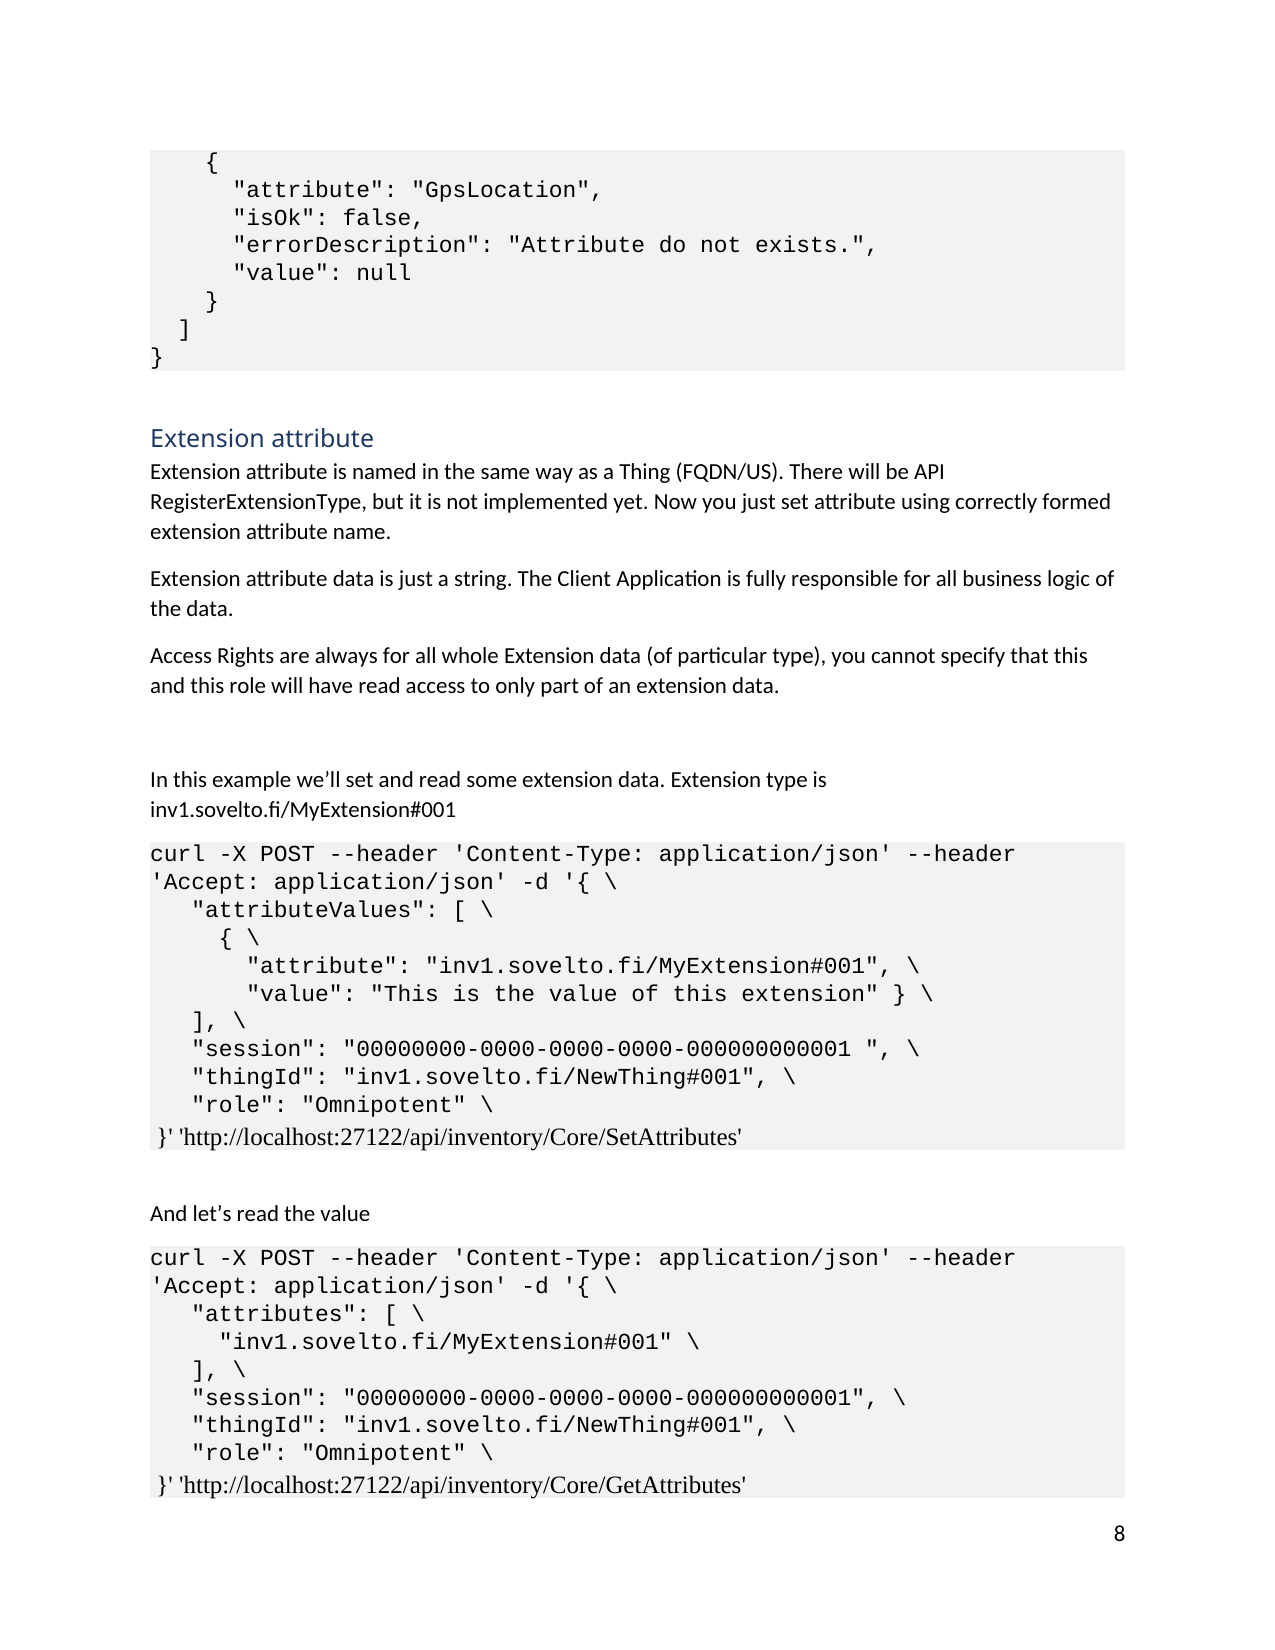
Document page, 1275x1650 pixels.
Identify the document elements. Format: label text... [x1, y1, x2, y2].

text } [150, 289, 1125, 316]
text "value": null [150, 262, 1125, 288]
text "role": "Omnipotent" \ [150, 1094, 1125, 1119]
text "value": "This is the value of this extension" } \ [150, 982, 1125, 1008]
text ], \ [150, 1358, 1125, 1384]
text ] [150, 317, 1125, 343]
text }' 'http://localhost:27122/api/inventory/Core/SetAttributes' [150, 1122, 1125, 1150]
text "attribute": "GpsLocation", [150, 178, 1125, 204]
text "session": "00000000-0000-0000-0000-000000000001 ", \ [150, 1038, 1125, 1064]
text curl -X POST --header 'Content-Type: application/json' --header 'Accept: application/json' -d '{ \ [150, 842, 1125, 896]
text "attribute": "inv1.sovelto.fi/MyExtension#001", \ [150, 954, 1125, 980]
text Extension attribute is named in the same way as a Thing (FQDN/US). There will be API RegisterExtensionType, but it is not implemented yet. Now you just set attribute using correctly formed extension attribute name. [150, 457, 1125, 545]
text Extension attribute data is just a string. The Client Application is fully responsible for all business logic of the data. [150, 564, 1125, 622]
text Access Rights are always for all whole Extension data (of particular type), you cannot specify that this and this role will have read access to only part of an extension data. [150, 641, 1125, 699]
text curl -X POST --header 'Content-Type: application/json' --header 'Accept: application/json' -d '{ \ [150, 1246, 1125, 1300]
text "isOk": false, [150, 206, 1125, 232]
text In this example we’ll set and read some extension data. Extension type is inv1.sovelto.fi/MyExtension#001 [150, 765, 1125, 823]
text } [150, 345, 1125, 371]
text And let’s read the value [150, 1199, 1125, 1227]
text { \ [150, 926, 1125, 952]
text "thingId": "inv1.sovelto.fi/NewThing#001", \ [150, 1414, 1125, 1440]
text "session": "00000000-0000-0000-0000-000000000001", \ [150, 1386, 1125, 1412]
text "inv1.sovelto.fi/MyExtension#001" \ [150, 1330, 1125, 1356]
text }' 'http://localhost:27122/api/inventory/Core/GetAttributes' [150, 1470, 1125, 1498]
text ], \ [150, 1010, 1125, 1036]
text "attributes": [ \ [150, 1302, 1125, 1328]
text "errorDescription": "Attribute do not exists.", [150, 234, 1125, 260]
text { [150, 150, 1125, 176]
text "attributeValues": [ \ [150, 898, 1125, 924]
text "thingId": "inv1.sovelto.fi/NewThing#001", \ [150, 1066, 1125, 1092]
subtitle Extension attribute [150, 420, 1125, 454]
text "role": "Omnipotent" \ [150, 1442, 1125, 1468]
